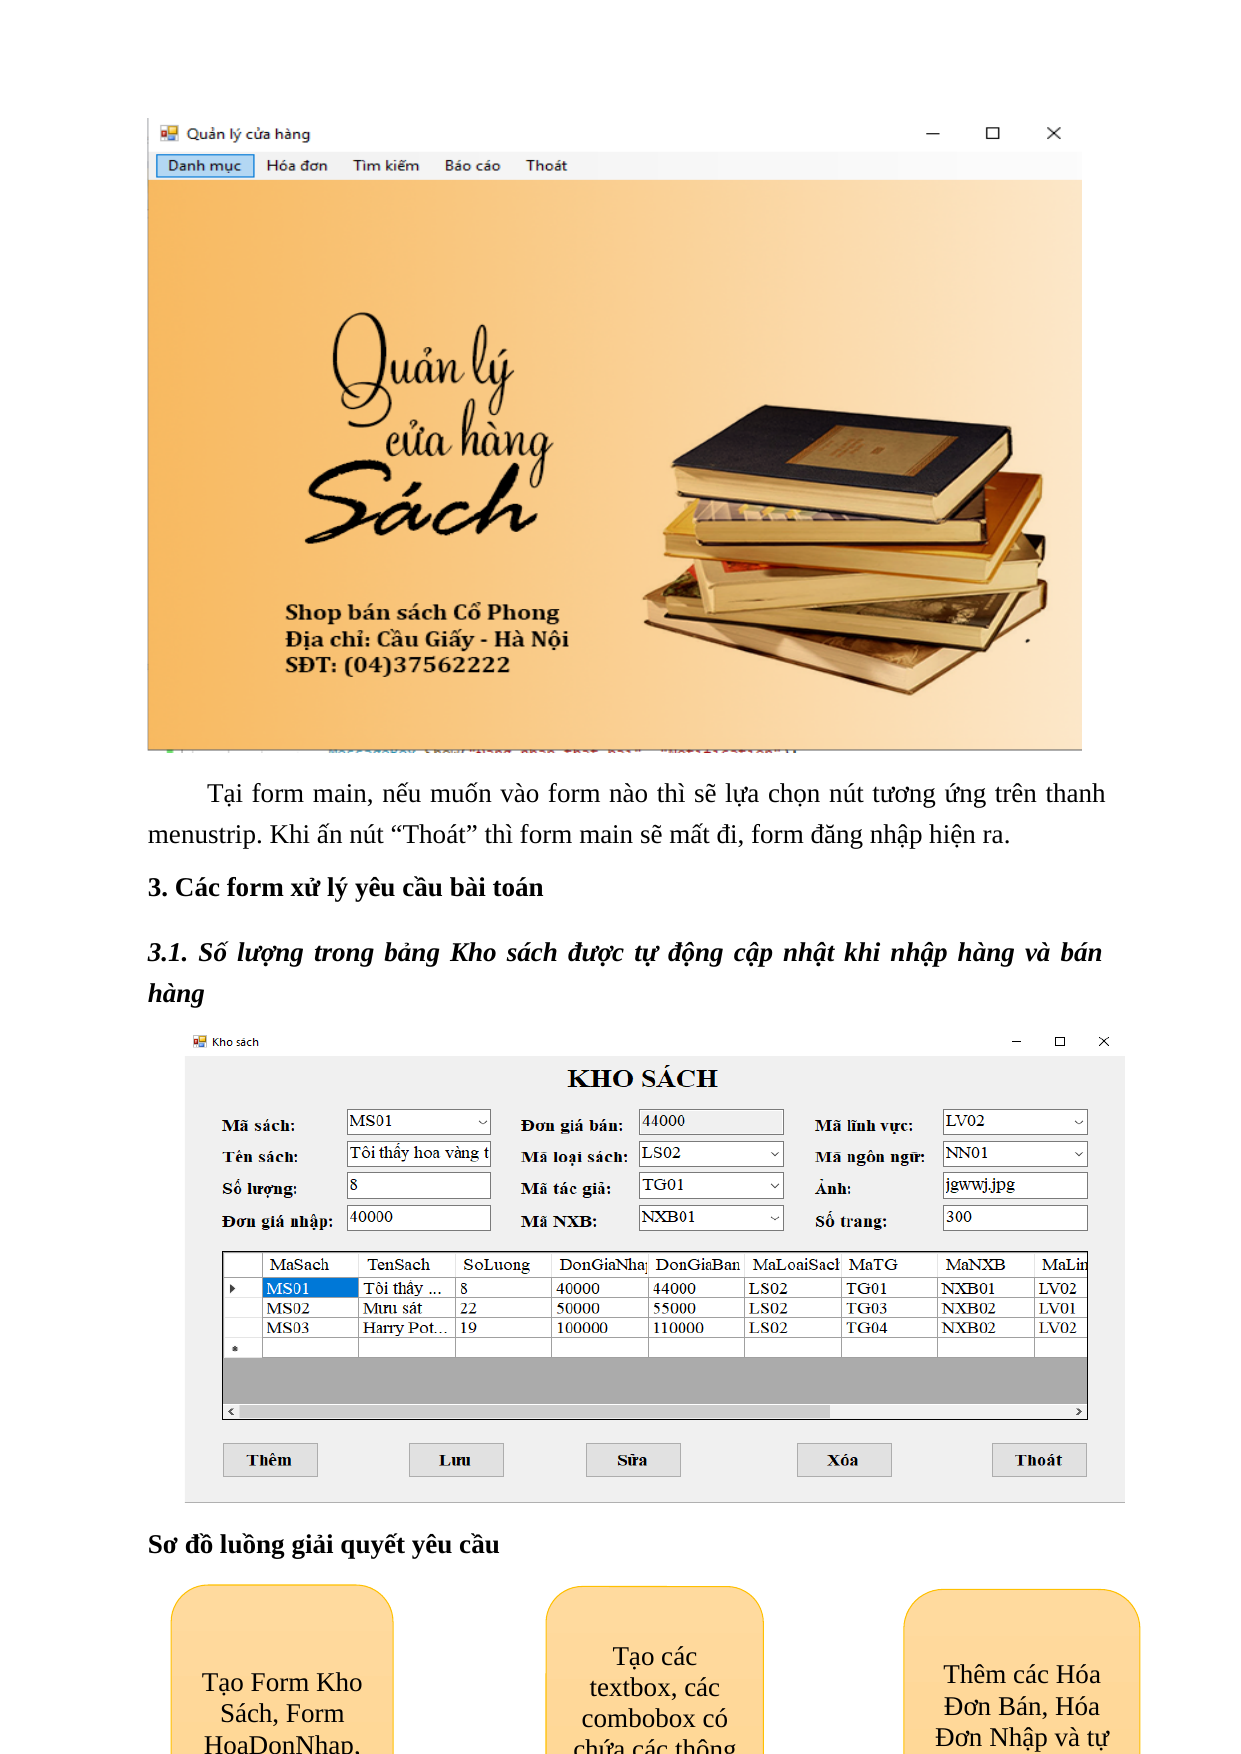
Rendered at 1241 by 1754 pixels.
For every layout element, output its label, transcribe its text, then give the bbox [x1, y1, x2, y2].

picture [184, 1029, 1125, 1503]
text Sơ đồ luồng giải quyết yêu cầu [148, 1528, 1107, 1559]
picture [147, 118, 1082, 753]
list 3. Các form xử lý yêu cầu bài toán [148, 871, 1107, 902]
text Tại form main, nếu muốn vào form nào thì sẽ lựa chọn nút tương ứng trên thanh menustrip. Khi ấn nút “Thoát” thì form main sẽ mất đi, form đăng nhập hiện ra. [148, 777, 1107, 849]
text 3.1. Số lượng trong bảng Kho sách được tự động cập nhật khi nhập hàng và bán hàng [148, 936, 1107, 1008]
